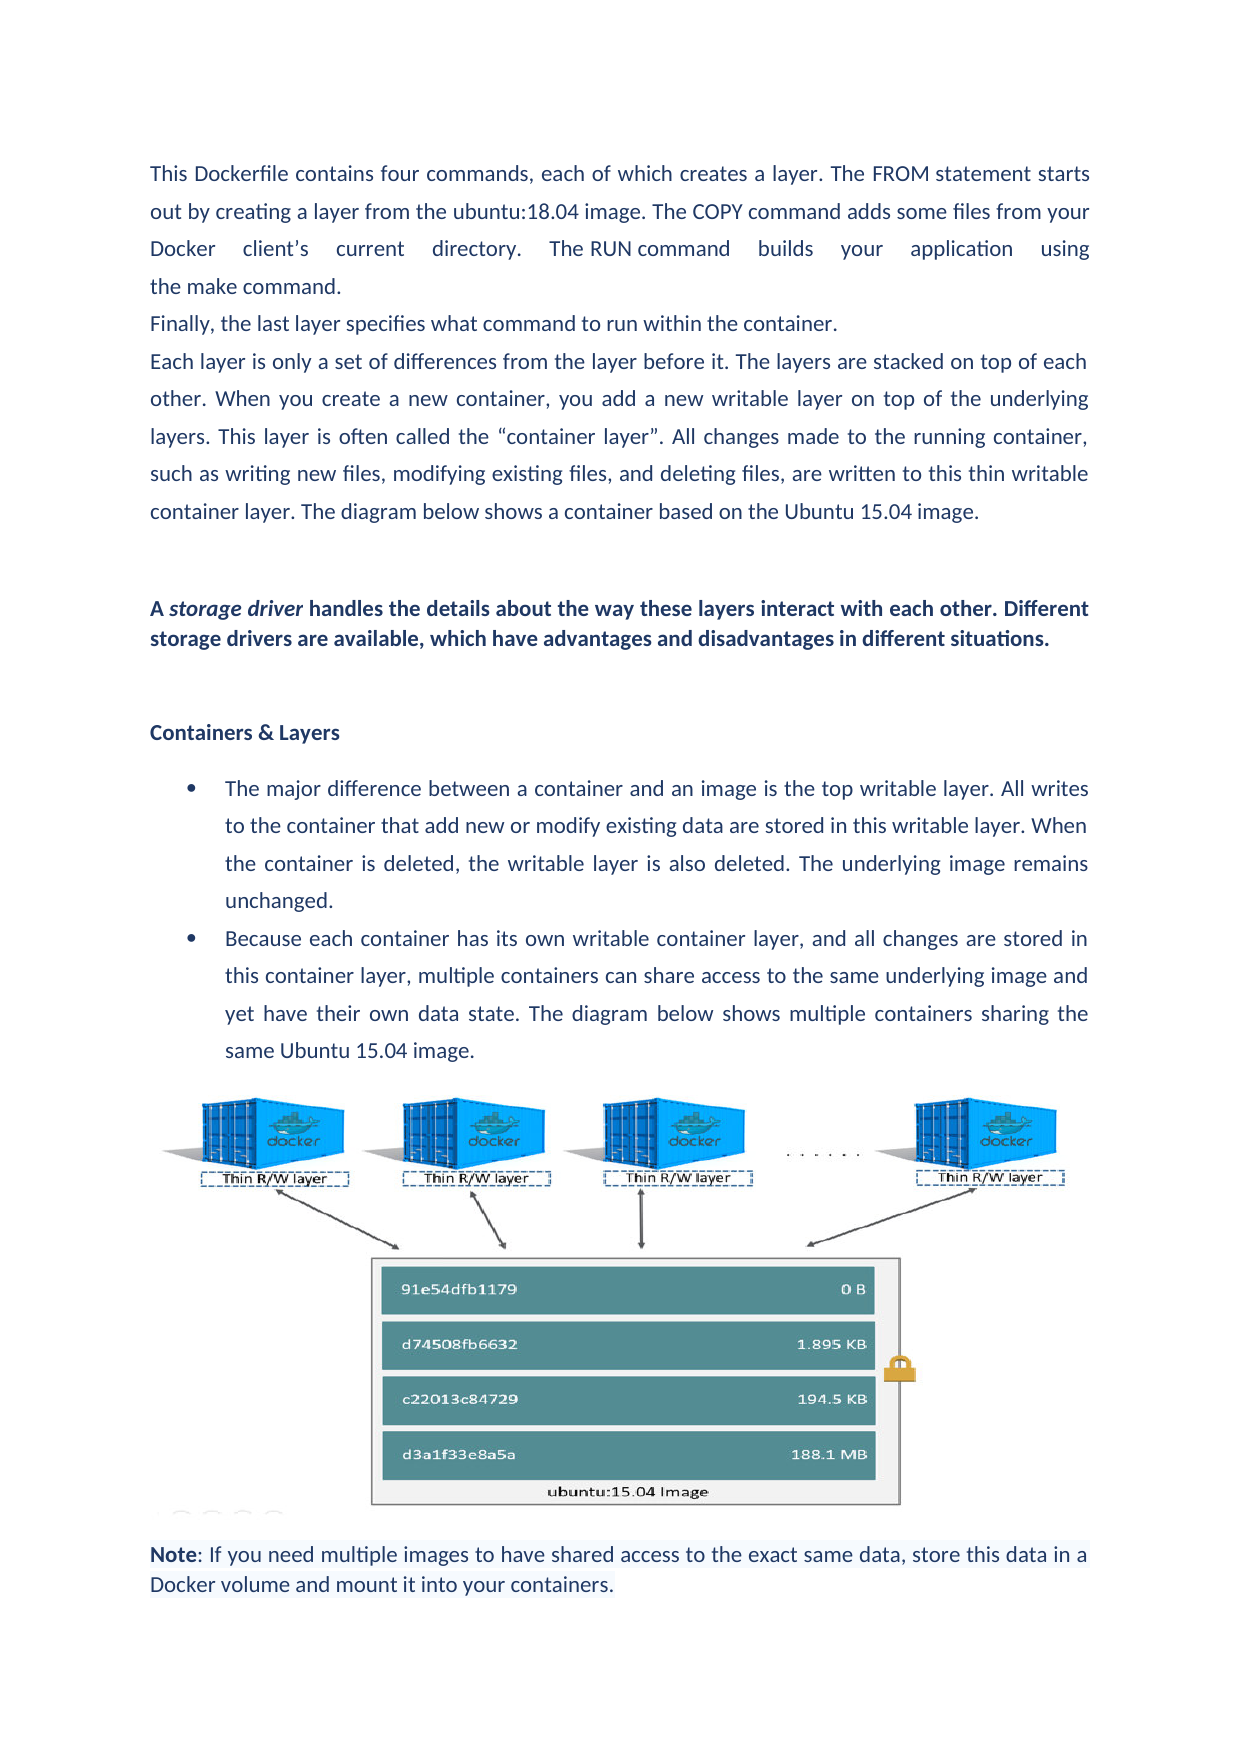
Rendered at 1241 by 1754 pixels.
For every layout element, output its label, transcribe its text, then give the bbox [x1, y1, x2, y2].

text This Dockerfile contains four commands, each of which creates a layer. The FROM statement starts out by creating a layer from the ubuntu:18.04 image. The COPY command adds some files from your Docker client’s current directory. The RUN command builds your application using the make command. [150, 150, 1090, 300]
text Each layer is only a set of differences from the layer before it. The layers are stacked on top of each other. When you create a new container, you add a new writable layer on top of the underlying layers. This layer is often called the “container layer”. All changes made to the running container, such as writing new files, modifying existing files, and deleting files, are written to this thin writable container layer. The diagram below shows a container based on the Ubuntu 15.04 image. [150, 337, 1090, 525]
list The major difference between a container and an image is the top writable layer. All writes to the container that add new or modify existing data are stored in this writable layer. When the container is deleted, the writable layer is also deleted. The underlying image remains unchanged. [187, 764, 1090, 914]
picture [150, 1080, 1091, 1522]
text Containers & Layers [150, 718, 1090, 746]
text Finally, the last layer specifies what command to run within the container. [150, 300, 1090, 337]
text Note: If you need multiple images to have shared access to the exact same data, store this data in a Docker volume and mount it into your containers. [150, 1568, 1090, 1598]
text A storage driver handles the details about the way these layers interact with each other. Different storage drivers are available, which have advantages and disadvantages in different situations. [150, 594, 1090, 652]
list Because each container has its own writable container layer, and all changes are stored in this container layer, multiple containers can share access to the same underlying image and yet have their own data state. The diagram below shows multiple containers sharing the same Ubuntu 15.04 image. [187, 914, 1090, 1064]
